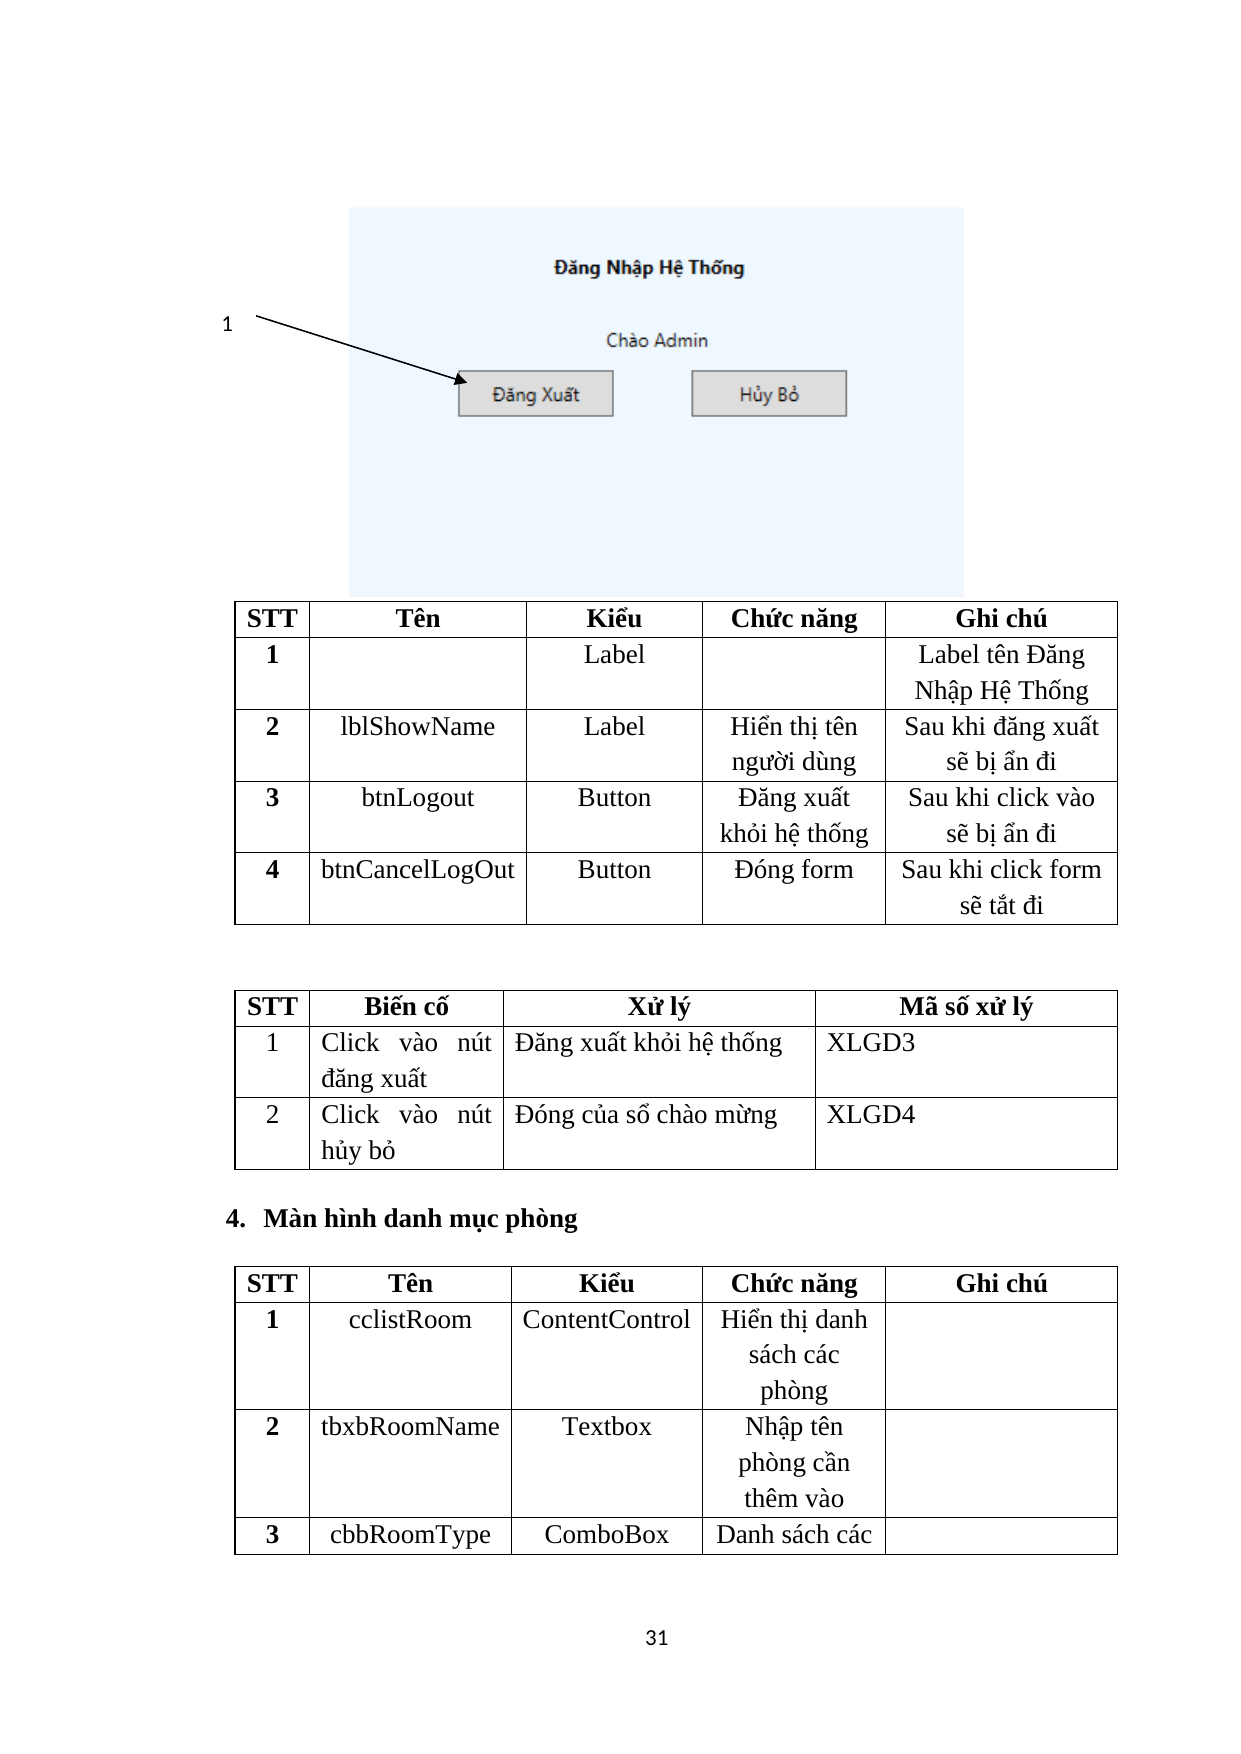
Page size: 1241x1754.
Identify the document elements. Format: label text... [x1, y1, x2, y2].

table_header Mã số xử lý [816, 991, 1117, 1026]
table_cell Hiển thị tên người dùng [703, 710, 885, 781]
table_cell 1 [236, 638, 309, 709]
table_header Tên [310, 1267, 511, 1302]
table_cell Button [527, 853, 702, 924]
table_header STT [236, 602, 309, 637]
table_cell Đăng xuất khỏi hệ thống [703, 782, 885, 852]
table_cell 2 [236, 1410, 309, 1517]
table_header Chức năng [703, 1267, 885, 1302]
table_header Tên [310, 602, 526, 637]
table_cell Đóng form [703, 853, 885, 924]
table_header Kiểu [512, 1267, 702, 1302]
table_cell ContentControl [512, 1303, 702, 1409]
table_cell [703, 638, 885, 709]
table_cell Đăng xuất khỏi hệ thống [504, 1027, 815, 1097]
table_cell [310, 638, 526, 709]
table_cell XLGD4 [816, 1098, 1117, 1169]
table_cell Textbox [512, 1410, 702, 1517]
table_cell Click vào nút hủy bỏ [310, 1098, 503, 1169]
table_header STT [236, 1267, 309, 1302]
table_cell ComboBox [512, 1518, 702, 1553]
table_cell 3 [236, 1518, 309, 1553]
table_cell Đóng của sổ chào mừng [504, 1098, 815, 1169]
table_cell cclistRoom [310, 1303, 511, 1409]
table_cell btnLogout [310, 782, 526, 852]
table_cell 1 [236, 1027, 309, 1097]
table_cell tbxbRoomName [310, 1410, 511, 1517]
table_cell Hiển thị danh sách các phòng [703, 1303, 885, 1409]
table_cell 2 [236, 1098, 309, 1169]
table_cell Sau khi click form sẽ tắt đi [886, 853, 1117, 924]
table_cell Nhập tên phòng cần thêm vào [703, 1410, 885, 1517]
table_cell XLGD3 [816, 1027, 1117, 1097]
table_cell btnCancelLogOut [310, 853, 526, 924]
table_cell 2 [236, 710, 309, 781]
table_cell [886, 1410, 1117, 1517]
table_cell [886, 1518, 1117, 1553]
table_cell 1 [236, 1303, 309, 1409]
table_cell lblShowName [310, 710, 526, 781]
table_cell Sau khi click vào sẽ bị ẩn đi [886, 782, 1117, 852]
table_header Ghi chú [886, 1267, 1117, 1302]
table_cell Label [527, 638, 702, 709]
table_header Xử lý [504, 991, 815, 1026]
picture [348, 206, 964, 597]
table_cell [703, 1518, 885, 1553]
table_cell Button [527, 782, 702, 852]
table_cell Sau khi đăng xuất sẽ bị ẩn đi [886, 710, 1117, 781]
table_header Biến cố [310, 991, 503, 1026]
table_header Chức năng [703, 602, 885, 637]
table_cell [886, 1303, 1117, 1409]
table_cell 3 [236, 782, 309, 852]
table_header STT [236, 991, 309, 1026]
table_cell cbbRoomType [310, 1518, 511, 1553]
list Màn hình danh mục phòng [226, 1202, 1106, 1233]
table_cell 4 [236, 853, 309, 924]
table_cell Label [527, 710, 702, 781]
table_cell Label tên Đăng Nhập Hệ Thống [886, 638, 1117, 709]
table_header Kiểu [527, 602, 702, 637]
table_header Ghi chú [886, 602, 1117, 637]
table_cell Click vào nút đăng xuất [310, 1027, 503, 1097]
